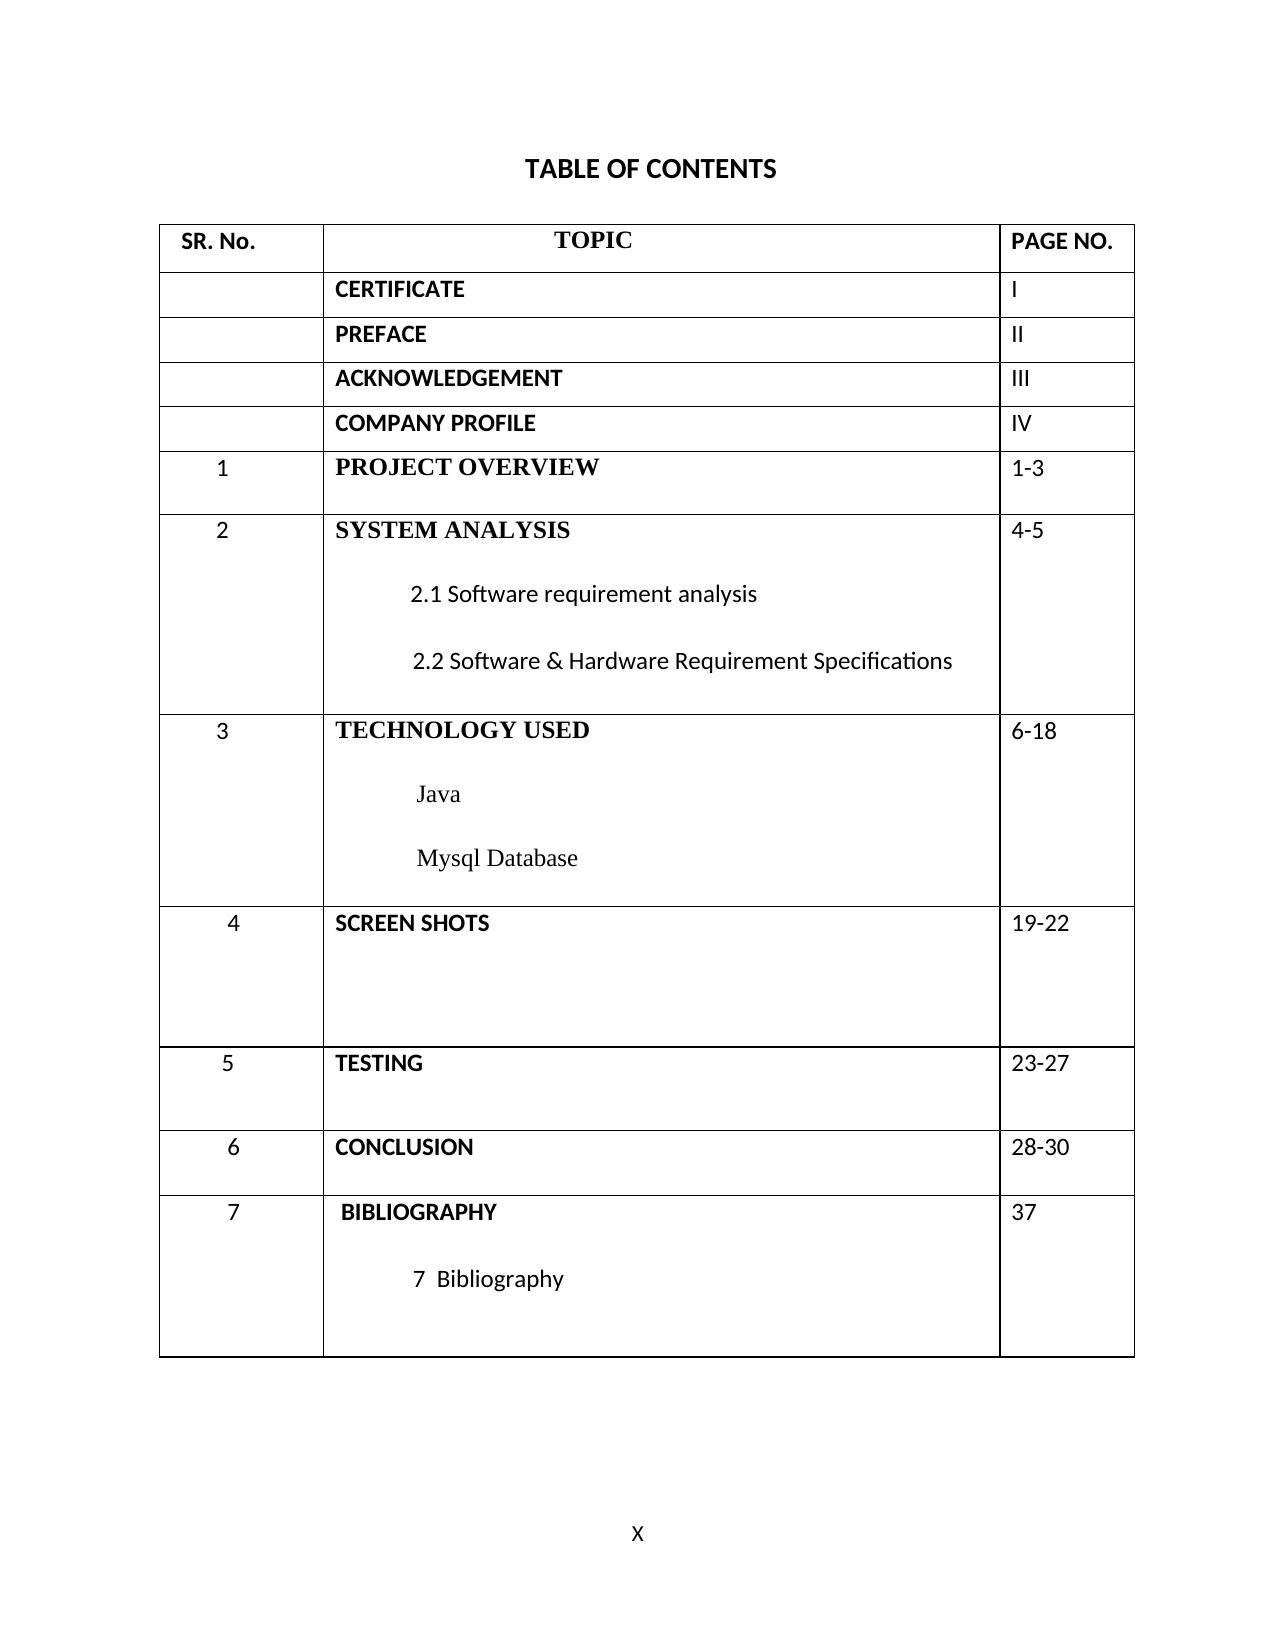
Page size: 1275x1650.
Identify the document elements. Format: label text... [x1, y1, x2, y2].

table_cell [160, 273, 323, 317]
table_cell BIBLIOGRAPHY 7 Bibliography [324, 1196, 999, 1356]
table_cell 4 [160, 907, 323, 1046]
table_cell 6-18 [1001, 715, 1134, 906]
table_cell 37 [1001, 1196, 1134, 1356]
table_header SR. No. [160, 225, 323, 272]
table_cell SYSTEM ANALYSIS 2.1 Software requirement analysis 2.2 Software & Hardware Requirement Specifications [324, 515, 999, 714]
table_cell II [1001, 318, 1134, 362]
table_cell 5 [160, 1048, 323, 1130]
table_cell 19-22 [1001, 907, 1134, 1046]
table_cell 1 [160, 452, 323, 514]
table_cell III [1001, 363, 1134, 406]
table_cell 1-3 [1001, 452, 1134, 514]
table_cell 6 [160, 1131, 323, 1195]
table_header PAGE NO. [1001, 225, 1134, 272]
table_cell I [1001, 273, 1134, 317]
table_cell [160, 363, 323, 406]
table_cell CONCLUSION [324, 1131, 999, 1195]
table_cell TECHNOLOGY USED Java Mysql Database [324, 715, 999, 906]
table_cell 23-27 [1001, 1048, 1134, 1130]
table_cell PROJECT OVERVIEW [324, 452, 999, 514]
table_cell [160, 318, 323, 362]
table_cell PREFACE [324, 318, 999, 362]
table_cell [160, 407, 323, 451]
table_cell 4-5 [1001, 515, 1134, 714]
table_cell ACKNOWLEDGEMENT [324, 363, 999, 406]
table_cell IV [1001, 407, 1134, 451]
table_header TOPIC [324, 225, 999, 272]
table_cell TESTING [324, 1048, 999, 1130]
table_cell SCREEN SHOTS [324, 907, 999, 1046]
table_cell 2 [160, 515, 323, 714]
table_cell 3 [160, 715, 323, 906]
text TABLE OF CONTENTS [450, 150, 1125, 186]
table_cell 7 [160, 1196, 323, 1356]
table_cell 28-30 [1001, 1131, 1134, 1195]
table_cell CERTIFICATE [324, 273, 999, 317]
table_cell COMPANY PROFILE [324, 407, 999, 451]
